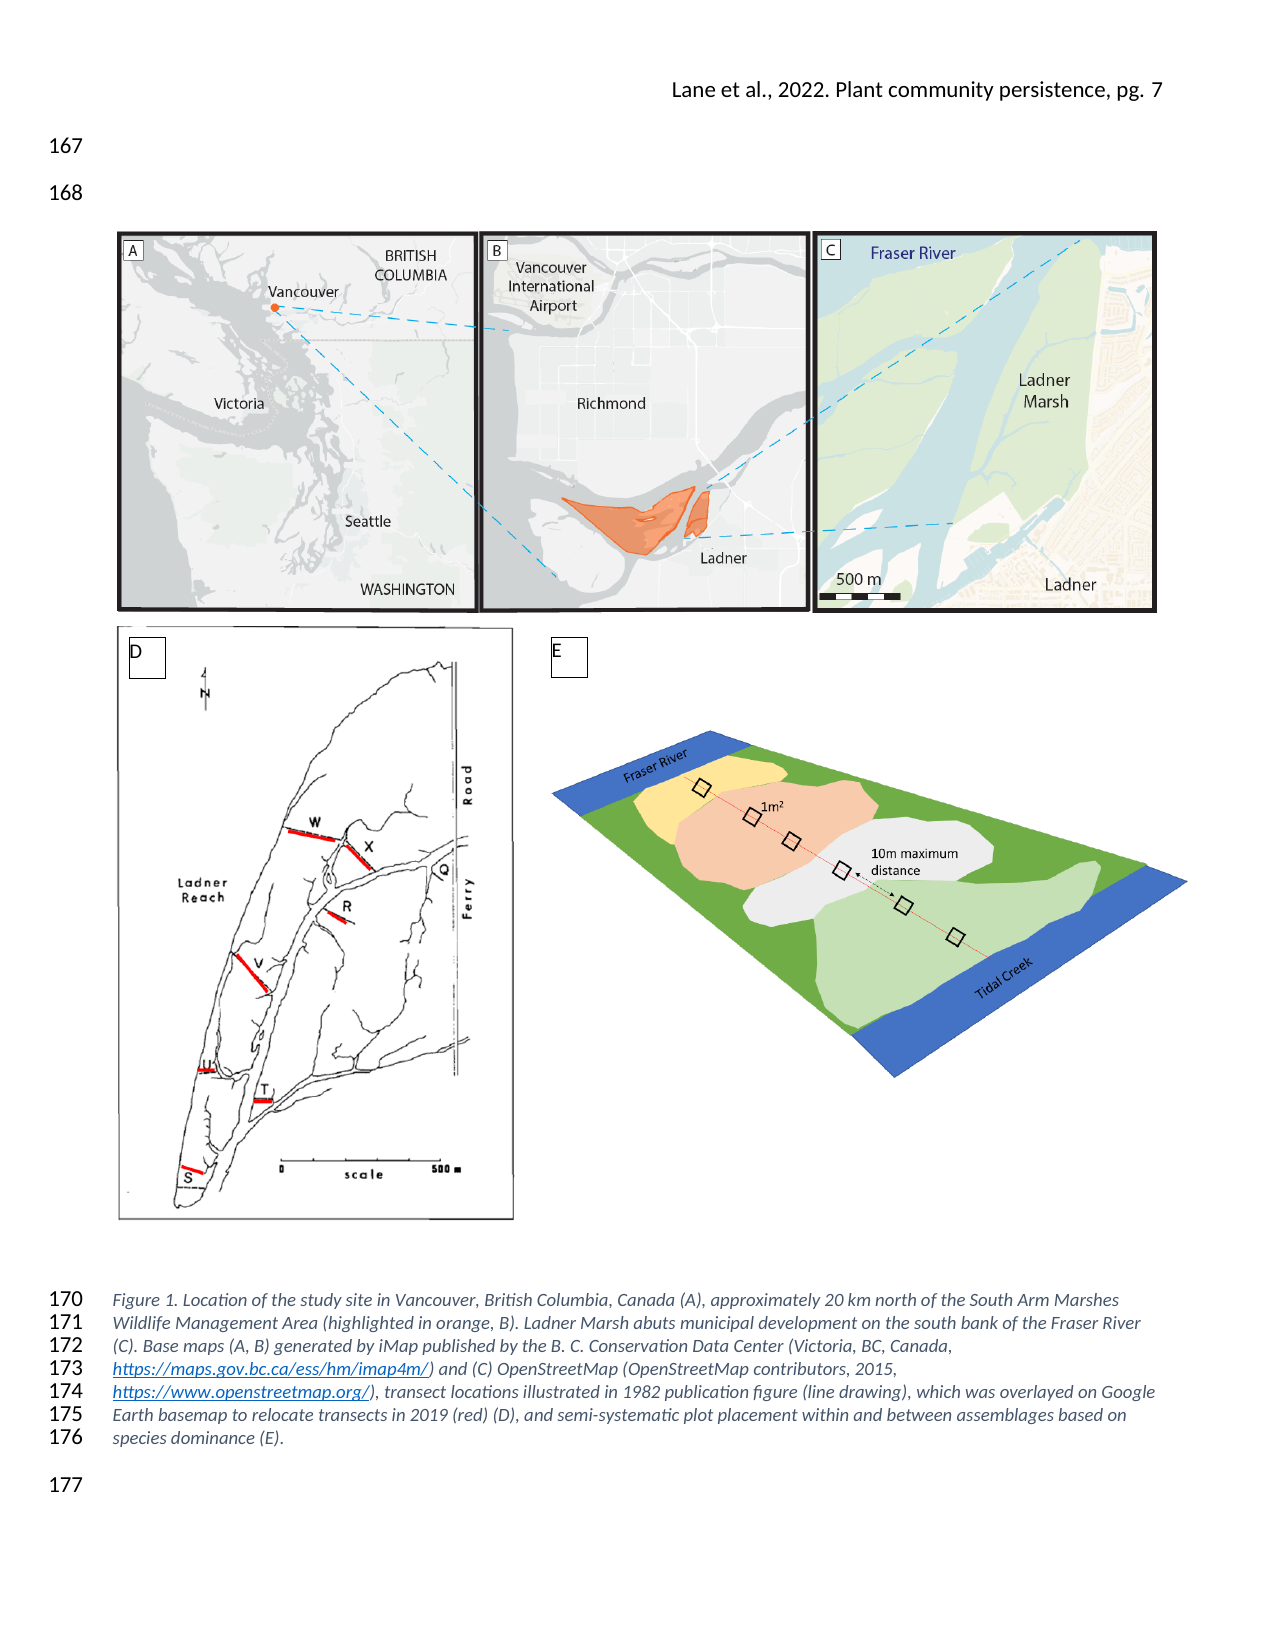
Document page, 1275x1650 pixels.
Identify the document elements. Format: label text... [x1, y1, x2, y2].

text Figure 1. Location of the study site in Vancouver, British Columbia, Canada (A), approximately 20 km north of the South Arm Marshes Wildlife Management Area (highlighted in orange, B). Ladner Marsh abuts municipal development on the south bank of the Fraser River (C). Base maps (A, B) generated by iMap published by the B. C. Conservation Data Center (Victoria, BC, Canada, https://maps.gov.bc.ca/ess/hm/imap4m/) and (C) OpenStreetMap (OpenStreetMap contributors, 2015, https://www.openstreetmap.org/), transect locations illustrated in 1982 publication figure (line drawing), which was overlayed on Google Earth basemap to relocate transects in 2019 (red) (D), and semi-systematic plot placement within and between assemblages based on species dominance (E). [112, 1288, 1162, 1449]
picture [551, 694, 1188, 1078]
picture [112, 224, 1163, 620]
picture [114, 626, 519, 1226]
